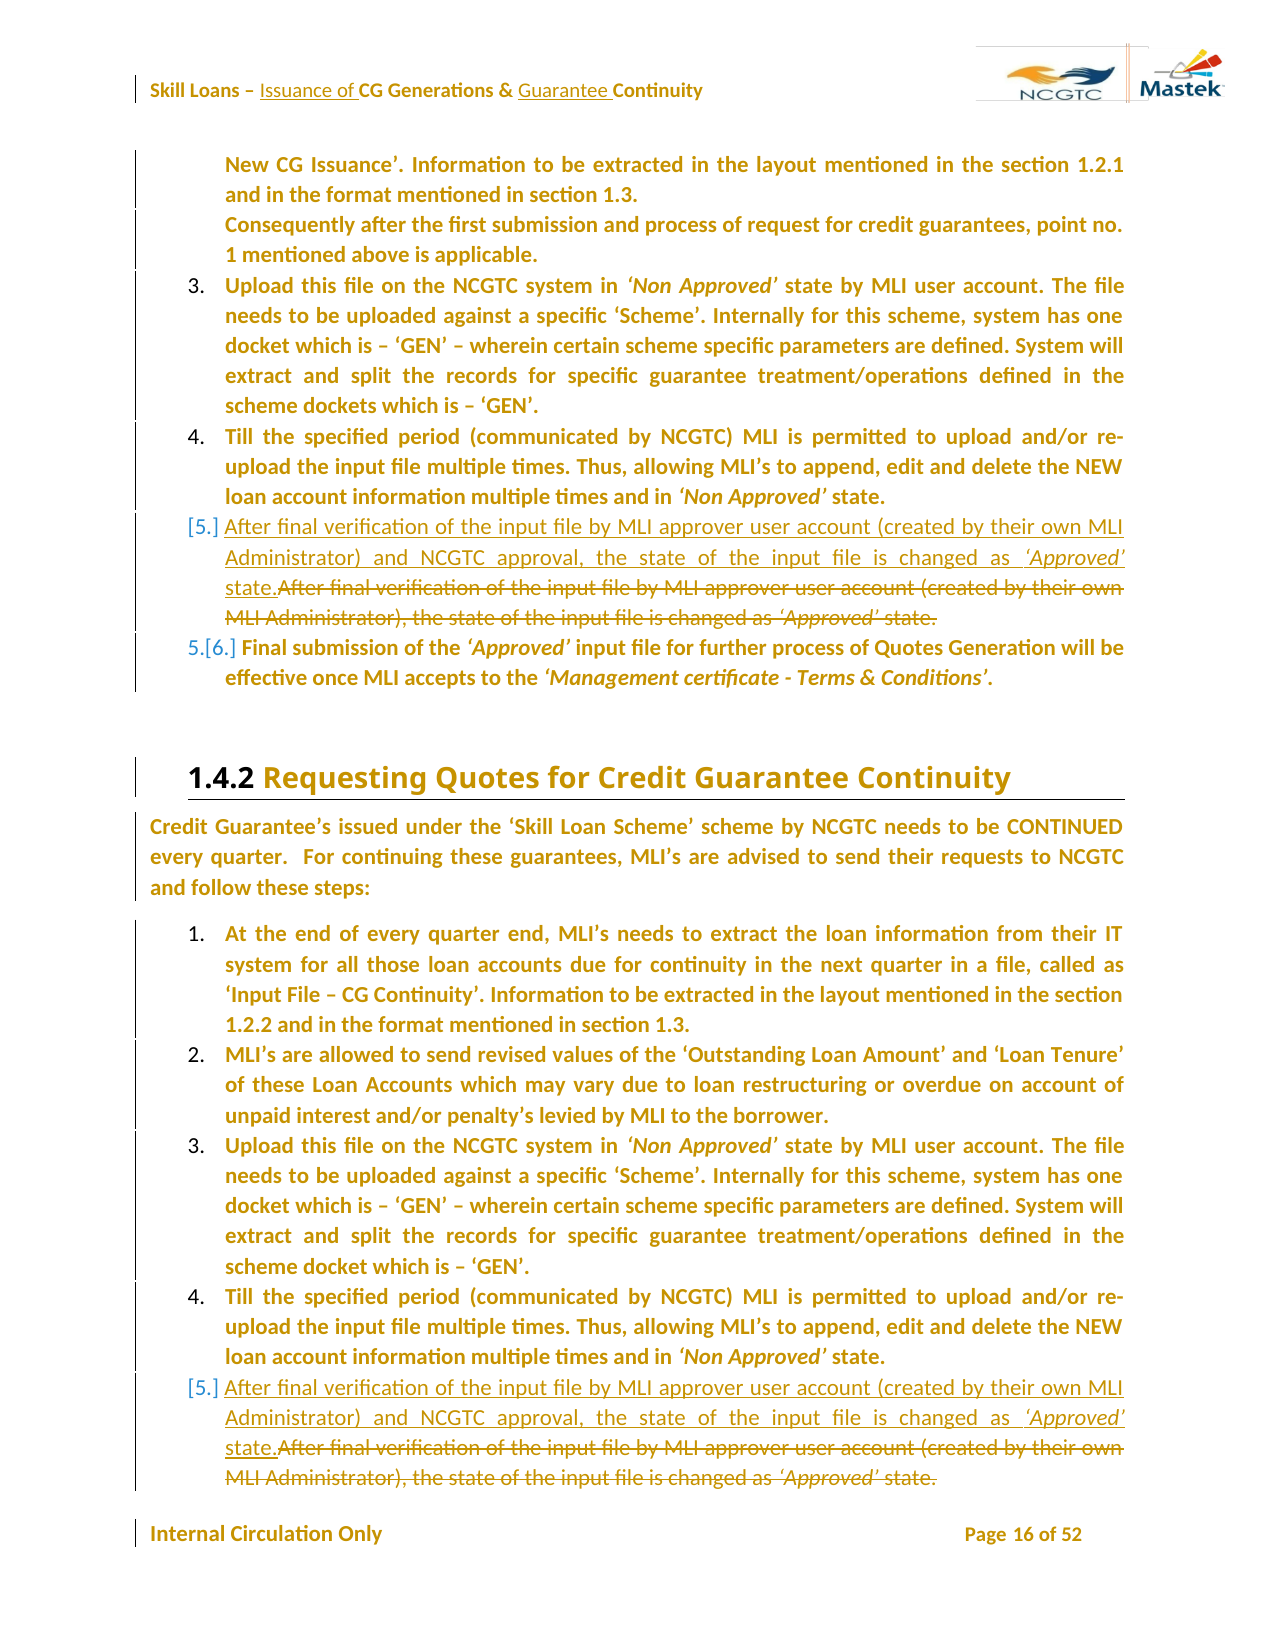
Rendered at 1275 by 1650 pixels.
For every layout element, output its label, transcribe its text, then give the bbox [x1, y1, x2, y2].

picture [975, 43, 1225, 103]
list Upload this file on the NCGTC system in ‘Non Approved’ state by MLI user account. The file needs to be uploaded against a specific ‘Scheme’. Internally for this scheme, system has one docket which is – ‘GEN’ – wherein certain scheme specific parameters are defined. System will extract and split the records for specific guarantee treatment/operations defined in the scheme docket which is – ‘GEN’. [187, 1131, 1125, 1280]
list MLI’s are allowed to send revised values of the ‘Outstanding Loan Amount’ and ‘Loan Tenure’ of these Loan Accounts which may vary due to loan restructuring or overdue on account of unpaid interest and/or penalty’s levied by MLI to the borrower. [187, 1040, 1125, 1129]
list At the end of every quarter end, MLI’s needs to extract the loan information from their IT system for all those loan accounts due for continuity in the next quarter in a file, called as ‘Input File – CG Continuity’. Information to be extracted in the layout mentioned in the section 1.2.2 and in the format mentioned in section 1.3. [187, 919, 1125, 1038]
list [187, 150, 1125, 208]
subtitle Requesting Quotes for Credit Guarantee Continuity [187, 757, 1125, 800]
list Till the specified period (communicated by NCGTC) MLI is permitted to upload and/or re-upload the input file multiple times. Thus, allowing MLI’s to append, edit and delete the NEW loan account information multiple times and in ‘Non Approved’ state. [187, 422, 1125, 510]
list Final submission of the ‘Approved’ input file for further process of Quotes Generation will be effective once MLI accepts to the ‘Management certificate - Terms & Conditions’. [187, 633, 1125, 692]
list Upload this file on the NCGTC system in ‘Non Approved’ state by MLI user account. The file needs to be uploaded against a specific ‘Scheme’. Internally for this scheme, system has one docket which is – ‘GEN’ – wherein certain scheme specific parameters are defined. System will extract and split the records for specific guarantee treatment/operations defined in the scheme dockets which is – ‘GEN’. [187, 271, 1125, 420]
list Till the specified period (communicated by NCGTC) MLI is permitted to upload and/or re-upload the input file multiple times. Thus, allowing MLI’s to append, edit and delete the NEW loan account information multiple times and in ‘Non Approved’ state. [187, 1282, 1125, 1371]
list Consequently after the first submission and process of request for credit guarantees, point no. 1 mentioned above is applicable. [225, 210, 1125, 269]
text Credit Guarantee’s issued under the ‘Skill Loan Scheme’ scheme by NCGTC needs to be CONTINUED every quarter. For continuing these guarantees, MLI’s are advised to send their requests to NCGTC and follow these steps: [150, 812, 1125, 901]
